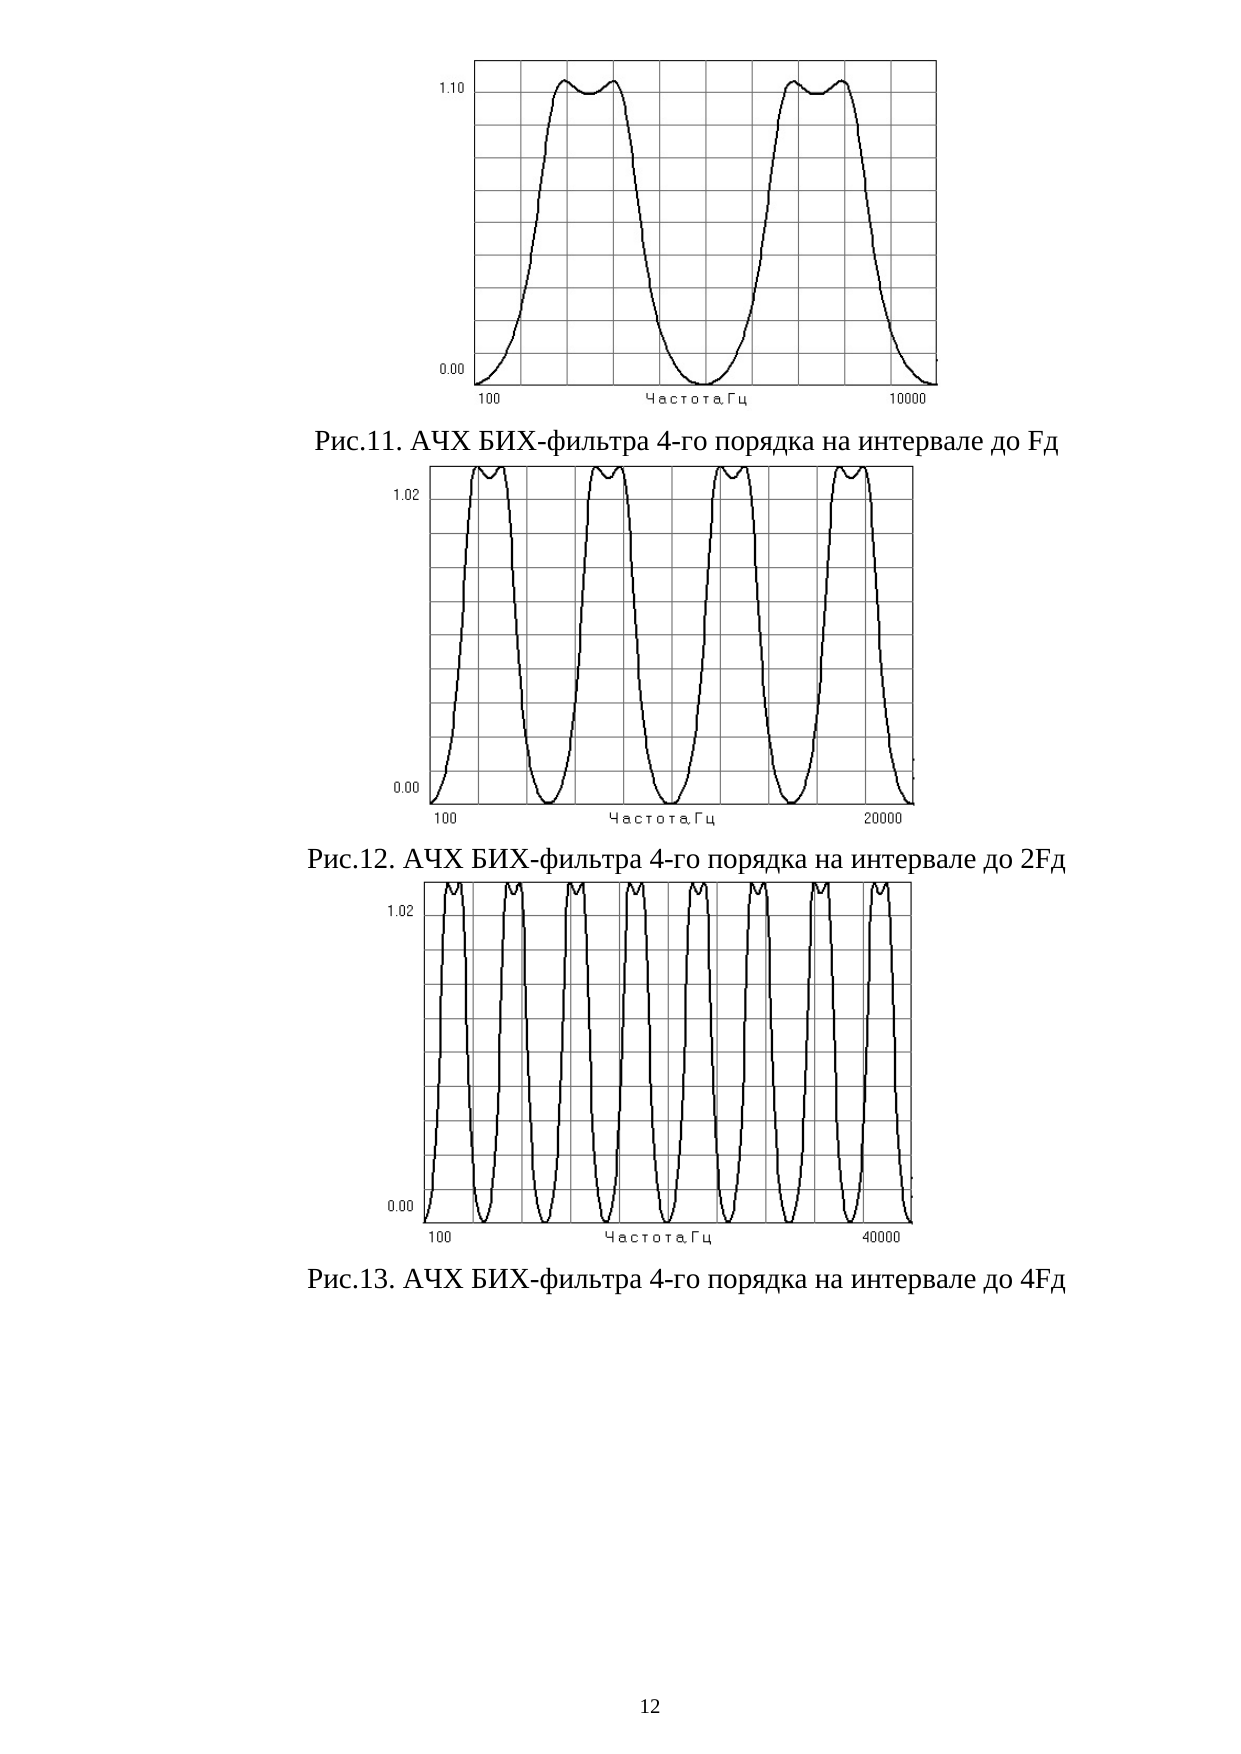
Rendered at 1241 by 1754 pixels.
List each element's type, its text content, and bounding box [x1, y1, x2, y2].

picture [432, 59, 941, 411]
text Рис.13. АЧХ БИХ-фильтра 4-го порядка на интервале до 4Fд [118, 1261, 1181, 1294]
picture [374, 874, 925, 1249]
picture [379, 456, 920, 829]
